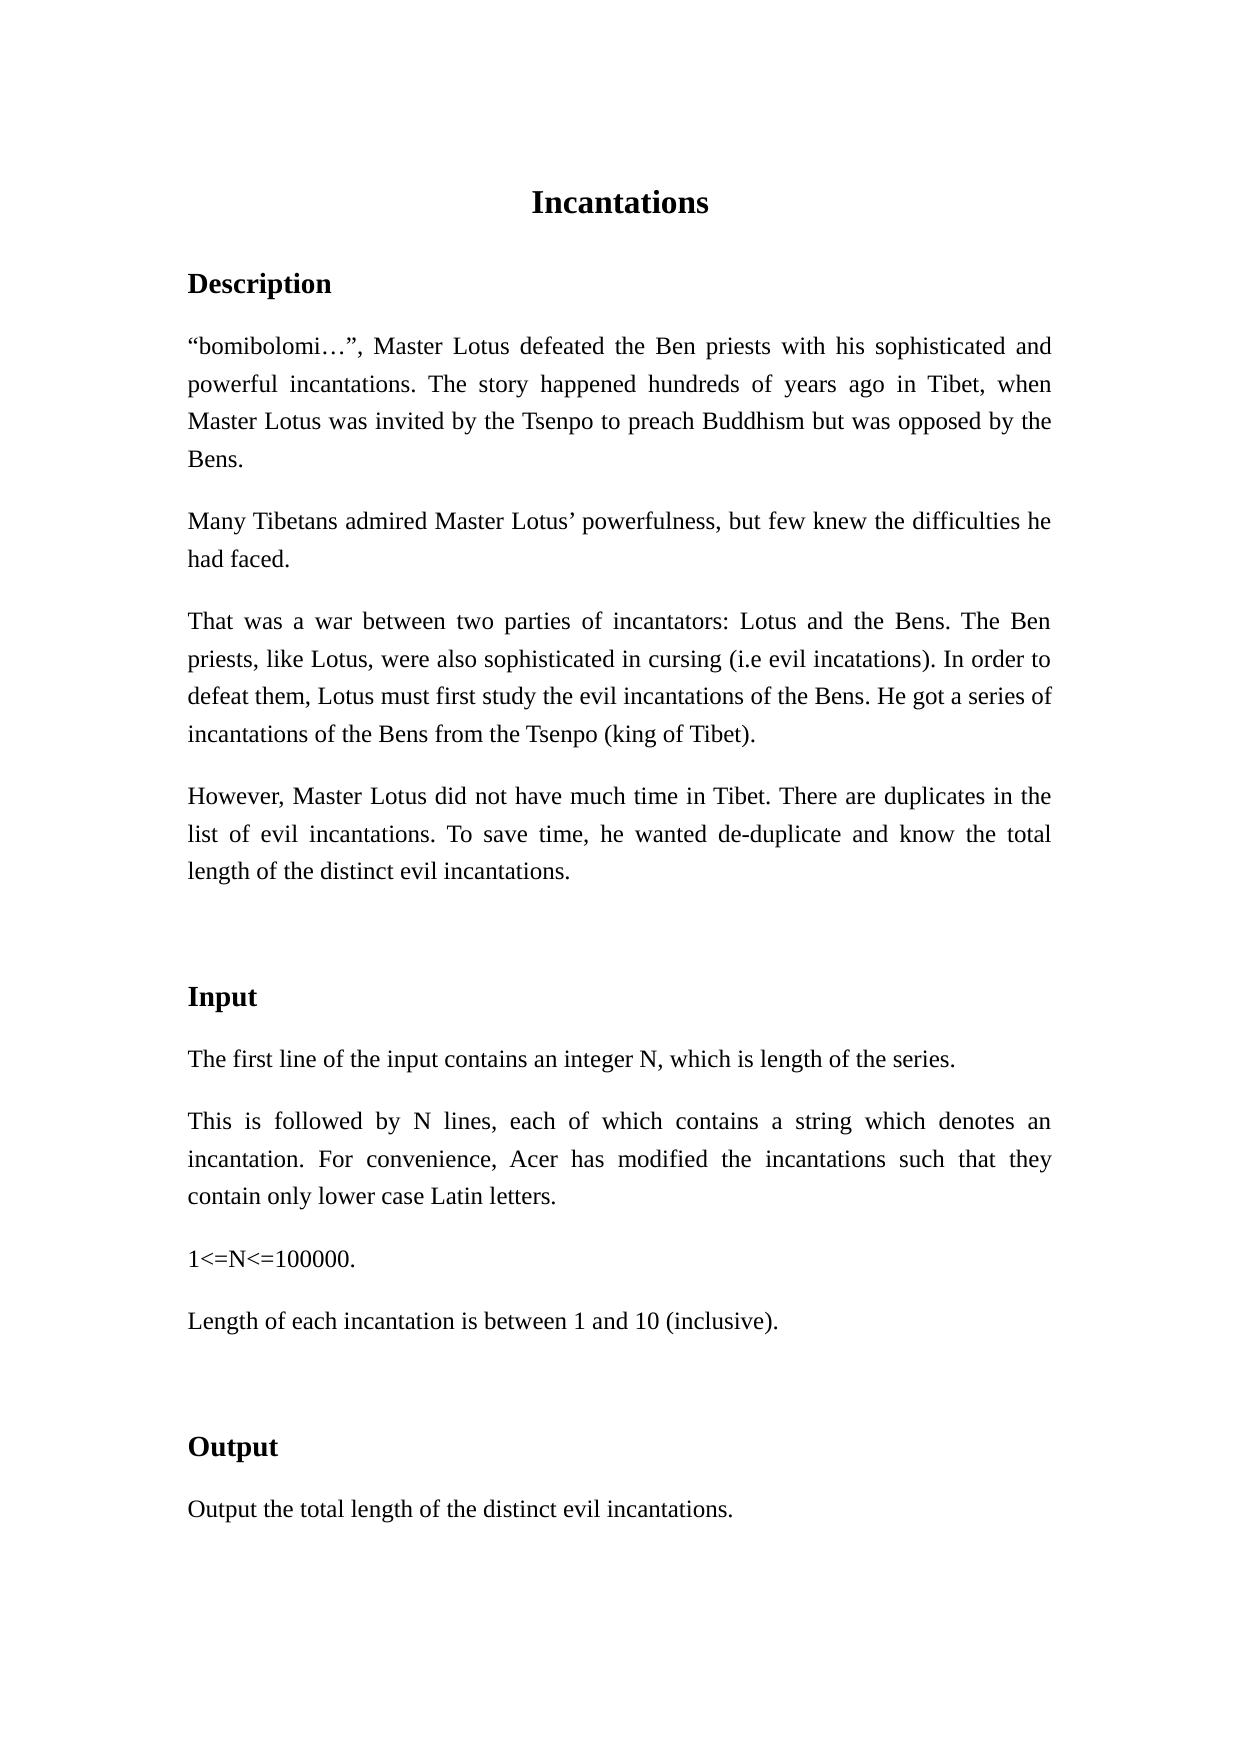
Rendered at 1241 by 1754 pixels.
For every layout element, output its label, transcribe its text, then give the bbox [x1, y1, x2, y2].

text This is followed by N lines, each of which contains a string which denotes an incantation. For convenience, Acer has modified the incantations such that they contain only lower case Latin letters. [187, 1102, 1053, 1214]
text Output the total length of the distinct evil incantations. [187, 1489, 1053, 1527]
text Length of each incantation is between 1 and 10 (inclusive). [187, 1302, 1053, 1339]
text That was a war between two parties of incantators: Lotus and the Bens. The Ben priests, like Lotus, were also sophisticated in cursing (i.e evil incatations). In order to defeat them, Lotus must first study the evil incantations of the Bens. He got a series of incantations of the Bens from the Tsenpo (king of Tibet). [187, 602, 1053, 752]
text Incantations [187, 164, 1053, 239]
text However, Master Lotus did not have much time in Tibet. There are duplicates in the list of evil incantations. To save time, he wanted de-duplicate and know the total length of the distinct evil incantations. [187, 777, 1053, 889]
text “bomibolomi…”, Master Lotus defeated the Ben priests with his sophisticated and powerful incantations. The story happened hundreds of years ago in Tibet, when Master Lotus was invited by the Tsenpo to preach Buddhism but was opposed by the Bens. [187, 327, 1053, 477]
text Many Tibetans admired Master Lotus’ powerfulness, but few knew the difficulties he had faced. [187, 502, 1053, 577]
text The first line of the input contains an integer N, which is length of the series. [187, 1039, 1053, 1077]
text Output [187, 1427, 1053, 1464]
text Input [187, 977, 1053, 1014]
text Description [187, 264, 1053, 302]
text 1<=N<=100000. [187, 1239, 1053, 1277]
